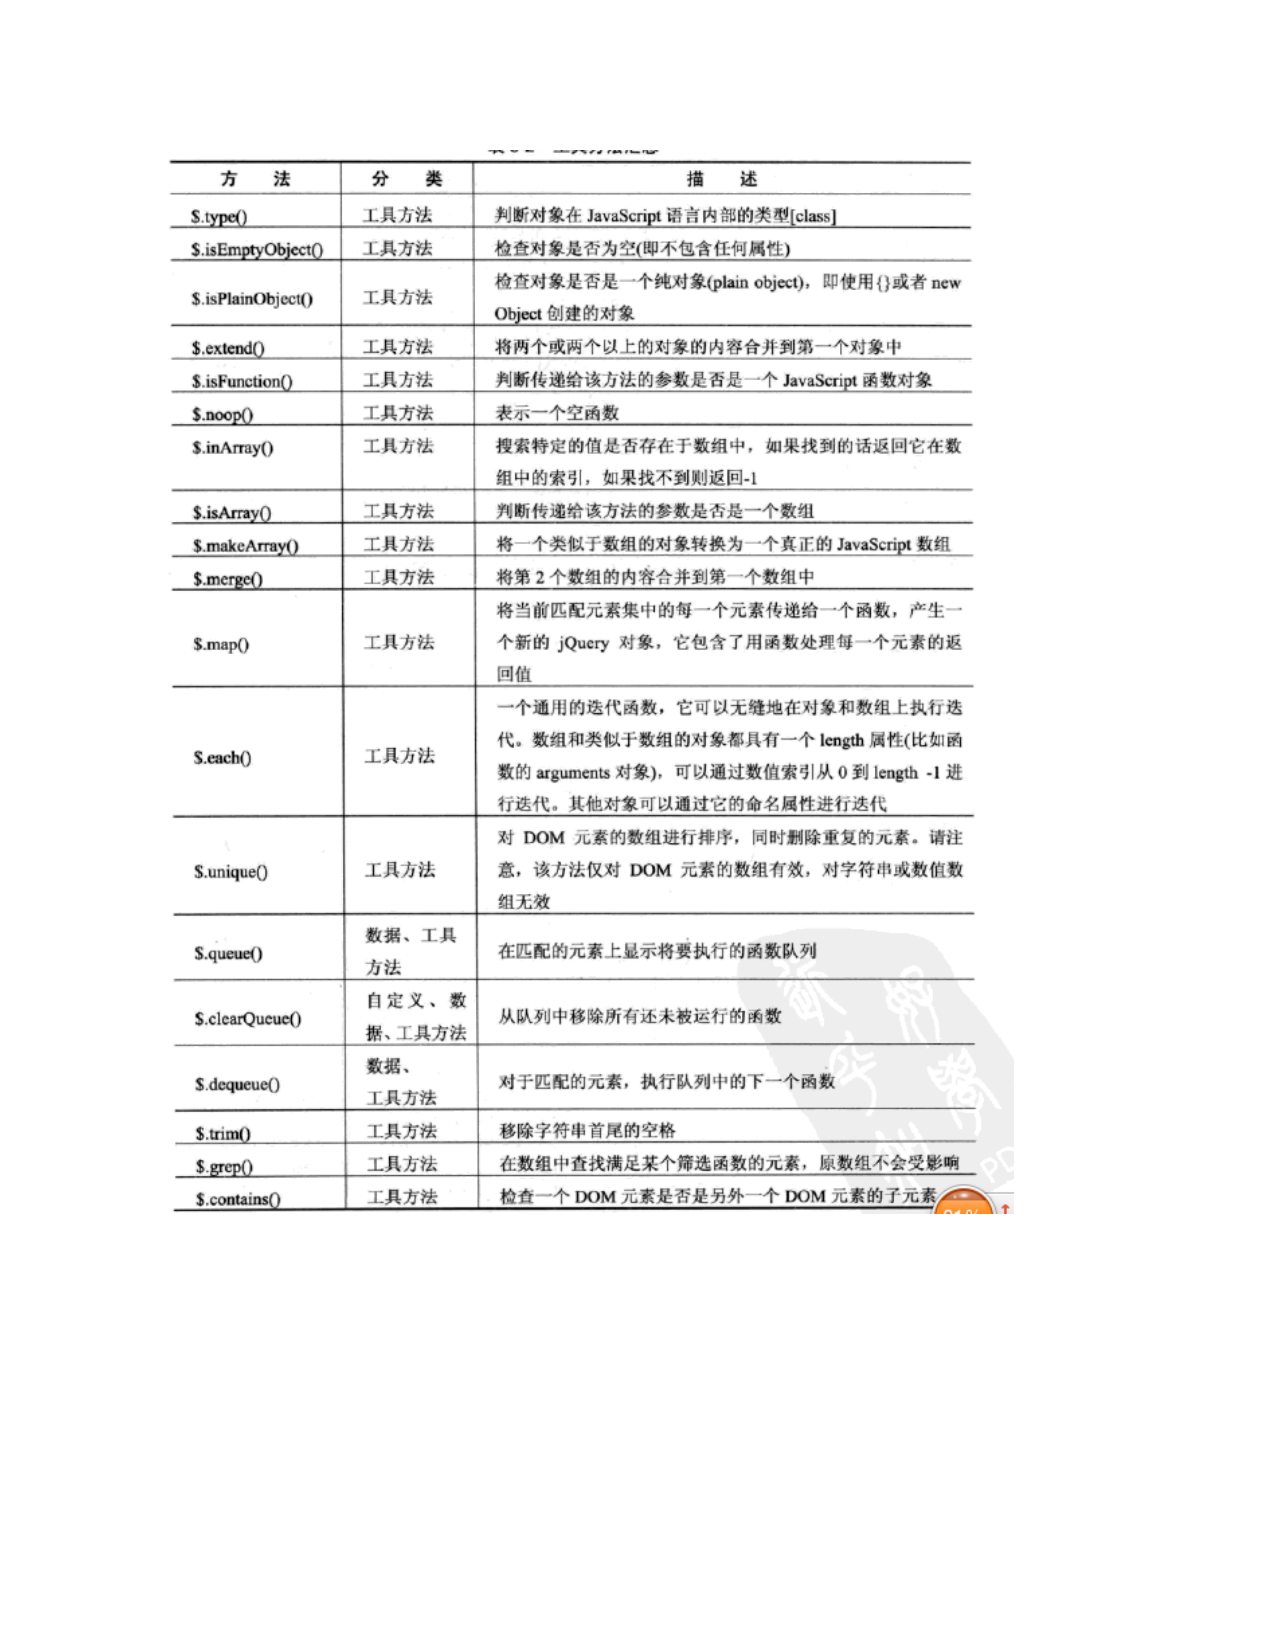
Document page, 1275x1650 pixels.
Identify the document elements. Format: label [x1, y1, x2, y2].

picture [150, 150, 1014, 1214]
